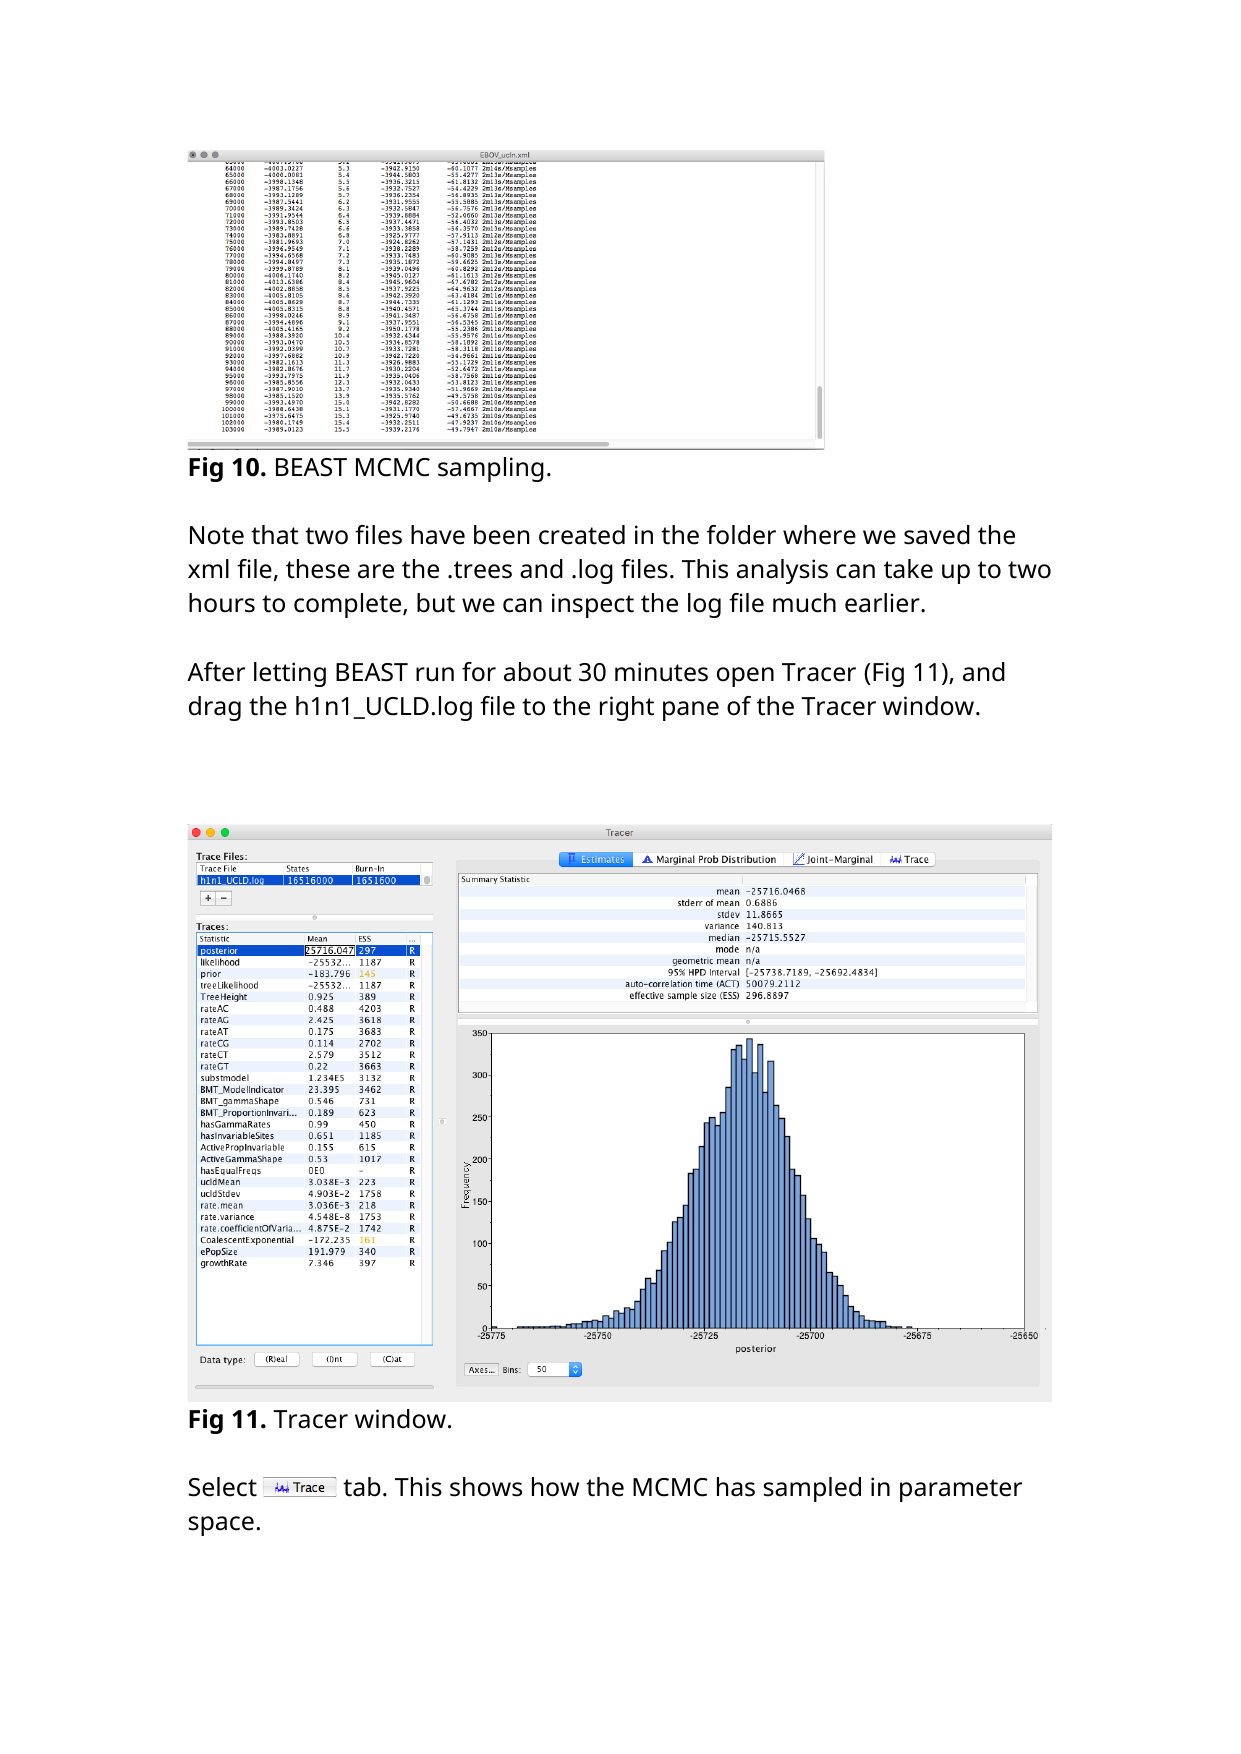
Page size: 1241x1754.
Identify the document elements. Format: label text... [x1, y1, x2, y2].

text Select tab. This shows how the MCMC has sampled in parameter space. [187, 1470, 1053, 1538]
text Fig 11. Tracer window. [187, 1402, 1053, 1436]
text After letting BEAST run for about 30 minutes open Tracer (Fig 11), and drag the h1n1_UCLD.log file to the right pane of the Tracer window. [187, 654, 1053, 722]
picture [263, 1477, 337, 1497]
text Fig 10. BEAST MCMC sampling. [187, 450, 1053, 484]
picture [187, 824, 1053, 1402]
picture [187, 150, 825, 450]
text Note that two files have been created in the folder where we saved the xml file, these are the .trees and .log files. This analysis can take up to two hours to complete, but we can inspect the log file much earlier. [187, 518, 1053, 620]
